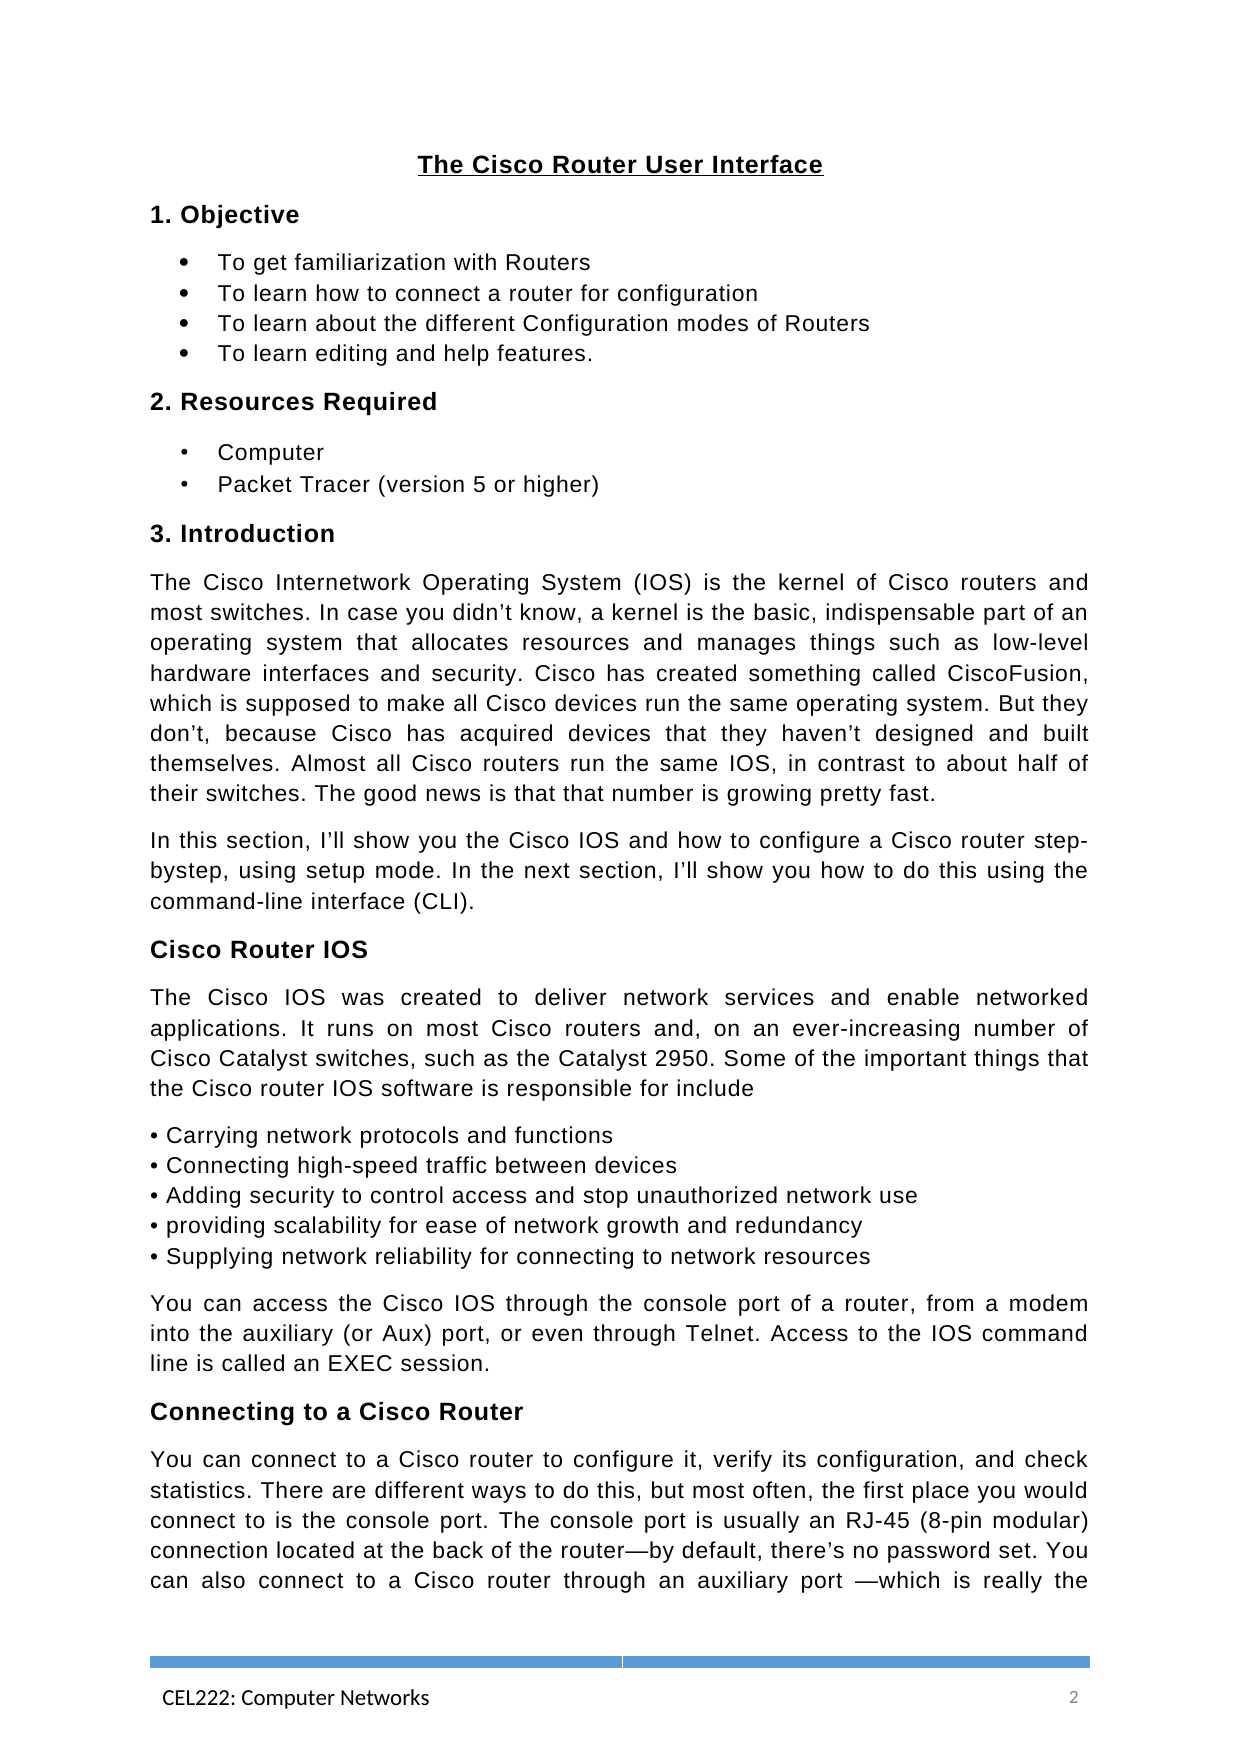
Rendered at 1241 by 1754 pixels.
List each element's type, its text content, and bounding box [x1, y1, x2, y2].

text • Carrying network protocols and functions • Connecting high-speed traffic between devices • Adding security to control access and stop unauthorized network use • providing scalability for ease of network growth and redundancy • Supplying network reliability for connecting to network resources [150, 1122, 1090, 1269]
list To learn editing and help features. [180, 340, 1090, 366]
list Computer [180, 437, 1090, 465]
text You can access the Cisco IOS through the console port of a router, from a modem into the auxiliary (or Aux) port, or even through Telnet. Access to the IOS command line is called an EXEC session. [150, 1289, 1090, 1376]
text The Cisco Internetwork Operating System (IOS) is the kernel of Cisco routers and most switches. In case you didn’t know, a kernel is the basic, indispensable part of an operating system that allocates resources and manages things such as low-level hardware interfaces and security. Cisco has created something called CiscoFusion, which is supposed to make all Cisco devices run the same operating system. But they don’t, because Cisco has acquired devices that they haven’t designed and built themselves. Almost all Cisco routers run the same IOS, in contrast to about half of their switches. The good news is that that number is growing pretty fast. [150, 569, 1090, 807]
list To learn how to connect a router for configuration [180, 279, 1090, 306]
text Cisco Router IOS [150, 934, 1090, 963]
list To get familiarization with Routers [180, 249, 1090, 276]
text The Cisco Router User Interface [150, 150, 1090, 179]
text The Cisco IOS was created to deliver network services and enable networked applications. It runs on most Cisco routers and, on an ever-increasing number of Cisco Catalyst switches, such as the Catalyst 2950. Some of the important things that the Cisco router IOS software is responsible for include [150, 984, 1090, 1101]
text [150, 1446, 1090, 1594]
text 3. Introduction [150, 519, 1090, 548]
text In this section, I’ll show you the Cisco IOS and how to configure a Cisco router step-bystep, using setup mode. In the next section, I’ll show you how to do this using the command-line interface (CLI). [150, 827, 1090, 914]
list Packet Tracer (version 5 or higher) [180, 469, 1090, 498]
list To learn about the different Configuration modes of Routers [180, 310, 1090, 336]
text Connecting to a Cisco Router [150, 1397, 1090, 1426]
text 2. Resources Required [150, 387, 1090, 416]
text 1. Objective [150, 200, 1090, 228]
